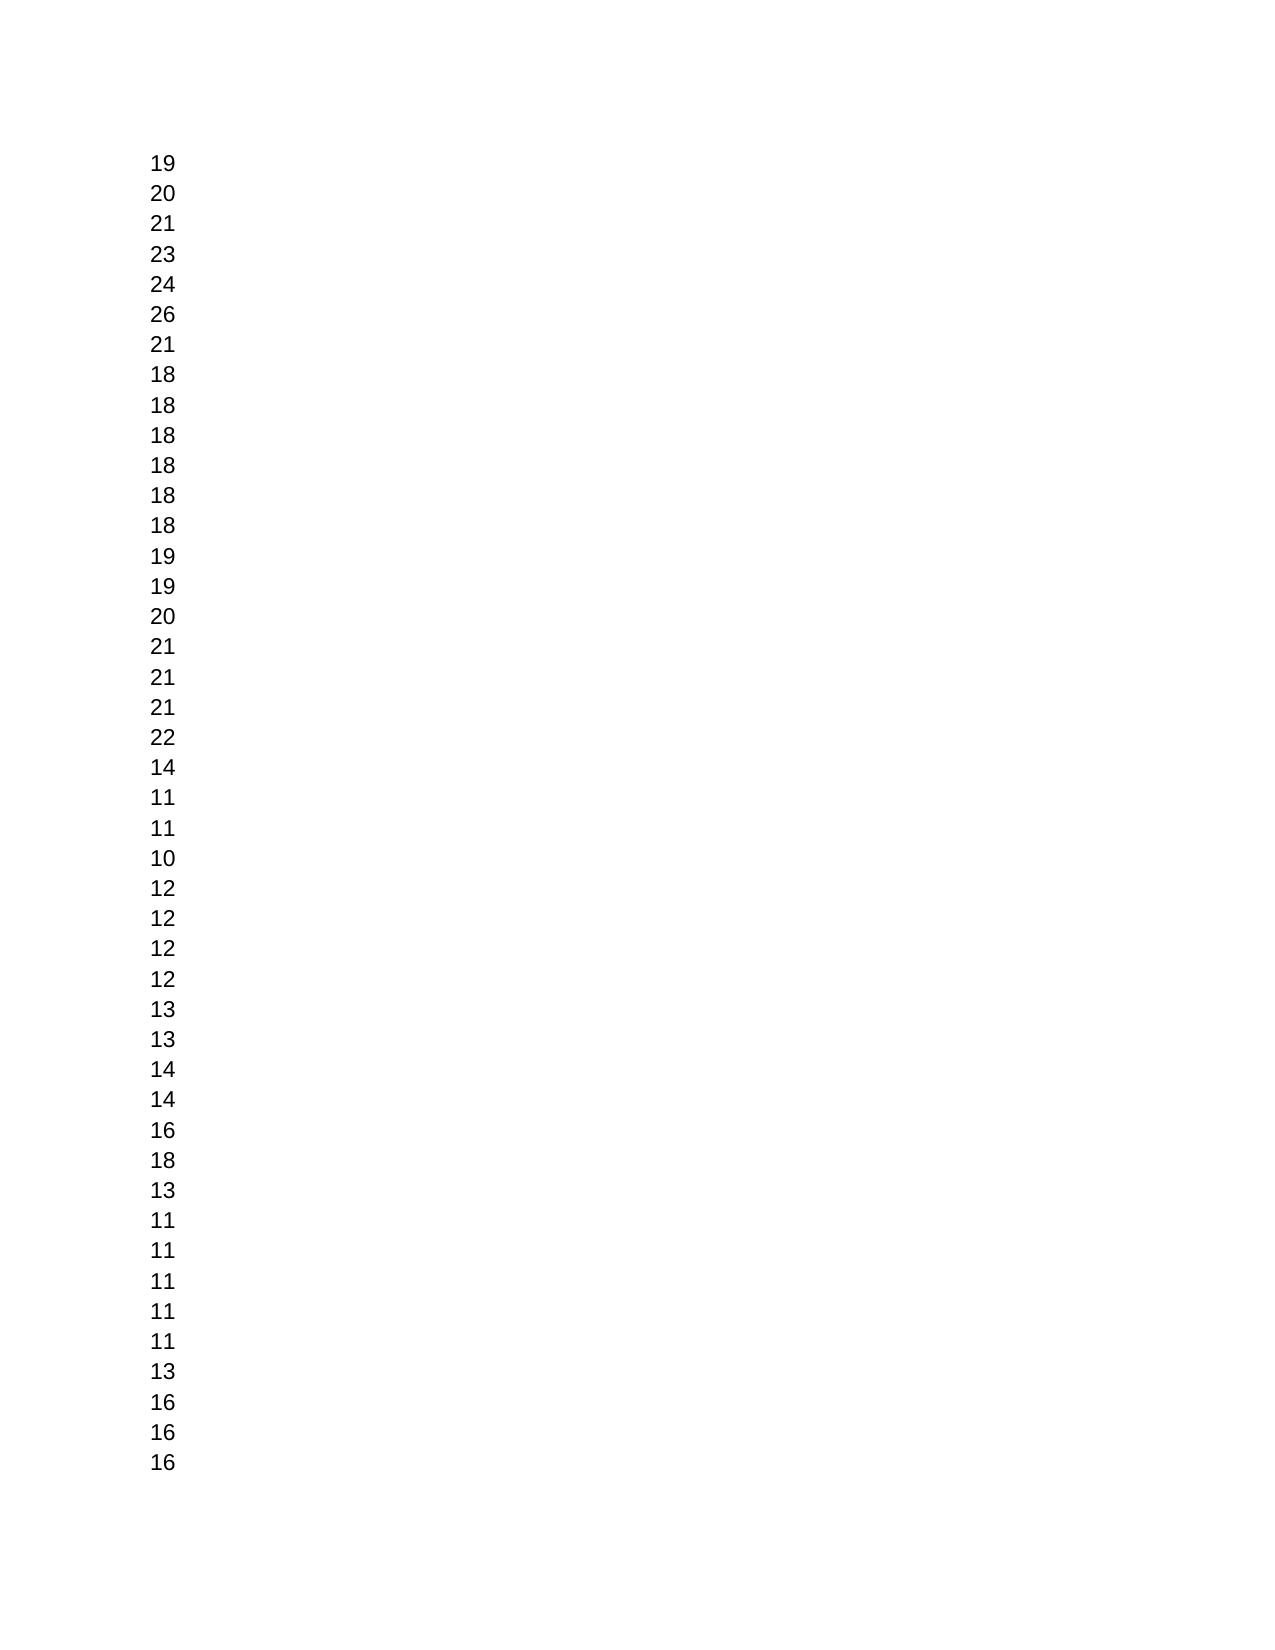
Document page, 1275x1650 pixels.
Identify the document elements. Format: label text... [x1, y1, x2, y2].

text 18 [150, 482, 1125, 509]
text 21 [150, 694, 1125, 720]
text 18 [150, 512, 1125, 539]
text 18 [150, 392, 1125, 418]
text 12 [150, 935, 1125, 962]
text 14 [150, 1086, 1125, 1113]
text 22 [150, 724, 1125, 750]
text 26 [150, 301, 1125, 327]
text 16 [150, 1449, 1125, 1475]
text 11 [150, 1298, 1125, 1324]
text 11 [150, 1237, 1125, 1264]
text 23 [150, 241, 1125, 267]
text 13 [150, 1177, 1125, 1203]
text 13 [150, 1358, 1125, 1385]
text 19 [150, 573, 1125, 599]
text 12 [150, 905, 1125, 932]
text 16 [150, 1419, 1125, 1445]
text 24 [150, 271, 1125, 297]
text 13 [150, 996, 1125, 1022]
text 14 [150, 754, 1125, 781]
text 16 [150, 1117, 1125, 1143]
text 20 [150, 180, 1125, 207]
text 19 [150, 150, 1125, 176]
text 14 [150, 1056, 1125, 1083]
text 10 [150, 845, 1125, 871]
text 12 [150, 966, 1125, 992]
text 21 [150, 331, 1125, 358]
text 11 [150, 784, 1125, 811]
text 19 [150, 543, 1125, 569]
text 21 [150, 663, 1125, 690]
text 11 [150, 1207, 1125, 1234]
text 18 [150, 452, 1125, 478]
text 11 [150, 1268, 1125, 1294]
text 21 [150, 210, 1125, 237]
text 21 [150, 633, 1125, 660]
text 11 [150, 1328, 1125, 1354]
text 18 [150, 422, 1125, 448]
text 12 [150, 875, 1125, 901]
text 11 [150, 814, 1125, 841]
text 16 [150, 1388, 1125, 1415]
text 13 [150, 1026, 1125, 1052]
text 20 [150, 603, 1125, 629]
text 18 [150, 361, 1125, 388]
text 18 [150, 1147, 1125, 1173]
